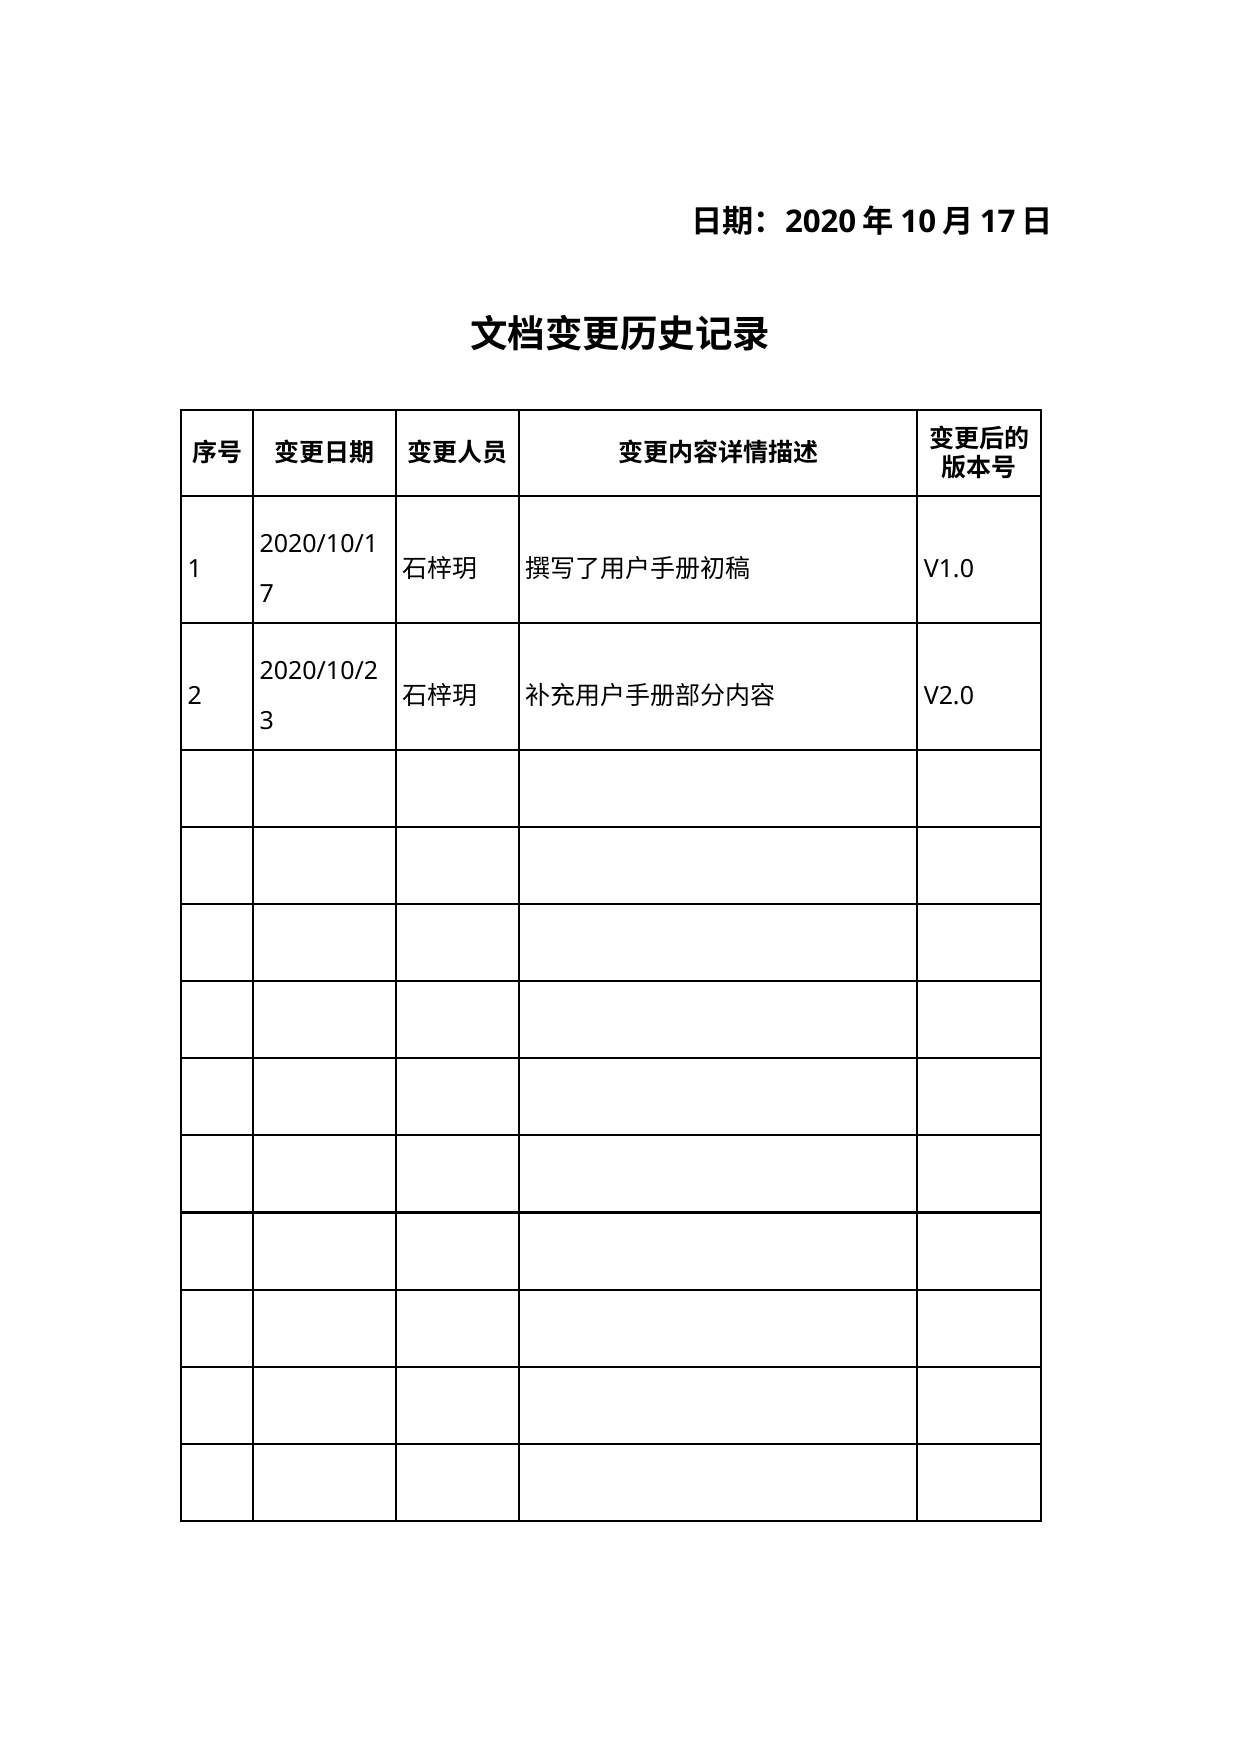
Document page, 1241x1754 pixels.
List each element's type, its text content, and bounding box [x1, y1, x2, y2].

table_cell [520, 1291, 916, 1366]
table_cell [182, 1059, 252, 1134]
table_cell [918, 1214, 1040, 1288]
table_cell [397, 751, 518, 826]
table_cell [520, 1368, 916, 1443]
table_cell [918, 1059, 1040, 1134]
table_cell [182, 1368, 252, 1443]
table_cell 补充用户手册部分内容 [520, 624, 916, 749]
table_cell [918, 751, 1040, 826]
table_cell [918, 1136, 1040, 1211]
table_cell [918, 905, 1040, 980]
table_cell [397, 1445, 518, 1520]
table_cell [397, 1136, 518, 1211]
table_cell [182, 1136, 252, 1211]
table_cell [254, 1368, 395, 1443]
table_cell [397, 905, 518, 980]
table_cell [918, 1445, 1040, 1520]
table_cell [520, 1059, 916, 1134]
table_cell 1 [182, 497, 252, 622]
table_cell [254, 1059, 395, 1134]
table_cell V1.0 [918, 497, 1040, 622]
table_cell [520, 751, 916, 826]
table_header 序号 [182, 411, 252, 495]
table_cell [918, 1368, 1040, 1443]
table_cell [254, 1136, 395, 1211]
table_cell V2.0 [918, 624, 1040, 749]
table_cell [397, 982, 518, 1057]
table_cell [520, 1214, 916, 1288]
table_header 变更后的版本号 [918, 411, 1040, 495]
table_cell [520, 905, 916, 980]
table_cell 2 [182, 624, 252, 749]
table_cell [182, 1291, 252, 1366]
table_cell [254, 1291, 395, 1366]
table_cell [397, 828, 518, 903]
table_header 变更人员 [397, 411, 518, 495]
table_cell 石梓玥 [397, 497, 518, 622]
table_cell [397, 1214, 518, 1288]
table_cell [397, 1059, 518, 1134]
table_cell [254, 1445, 395, 1520]
table_cell [918, 982, 1040, 1057]
table_cell [182, 751, 252, 826]
text 日期：2020年10月17日 [187, 196, 1053, 241]
table_cell 撰写了用户手册初稿 [520, 497, 916, 622]
table_cell [254, 751, 395, 826]
table_cell [918, 1291, 1040, 1366]
table_cell [182, 982, 252, 1057]
table_cell [520, 1136, 916, 1211]
table_cell 2020/10/17 [254, 497, 395, 622]
table_cell [182, 1445, 252, 1520]
table_cell [254, 905, 395, 980]
table_header 变更内容详情描述 [520, 411, 916, 495]
table_header 变更日期 [254, 411, 395, 495]
table_cell [520, 1445, 916, 1520]
table_cell [182, 905, 252, 980]
table_cell 石梓玥 [397, 624, 518, 749]
table_cell [182, 828, 252, 903]
table_cell [397, 1368, 518, 1443]
table_cell [254, 1214, 395, 1288]
text 文档变更历史记录 [187, 304, 1053, 358]
table_cell [520, 828, 916, 903]
table_cell [182, 1214, 252, 1288]
table_cell 2020/10/23 [254, 624, 395, 749]
table_cell [520, 982, 916, 1057]
table_cell [918, 828, 1040, 903]
table_cell [397, 1291, 518, 1366]
table_cell [254, 982, 395, 1057]
table_cell [254, 828, 395, 903]
